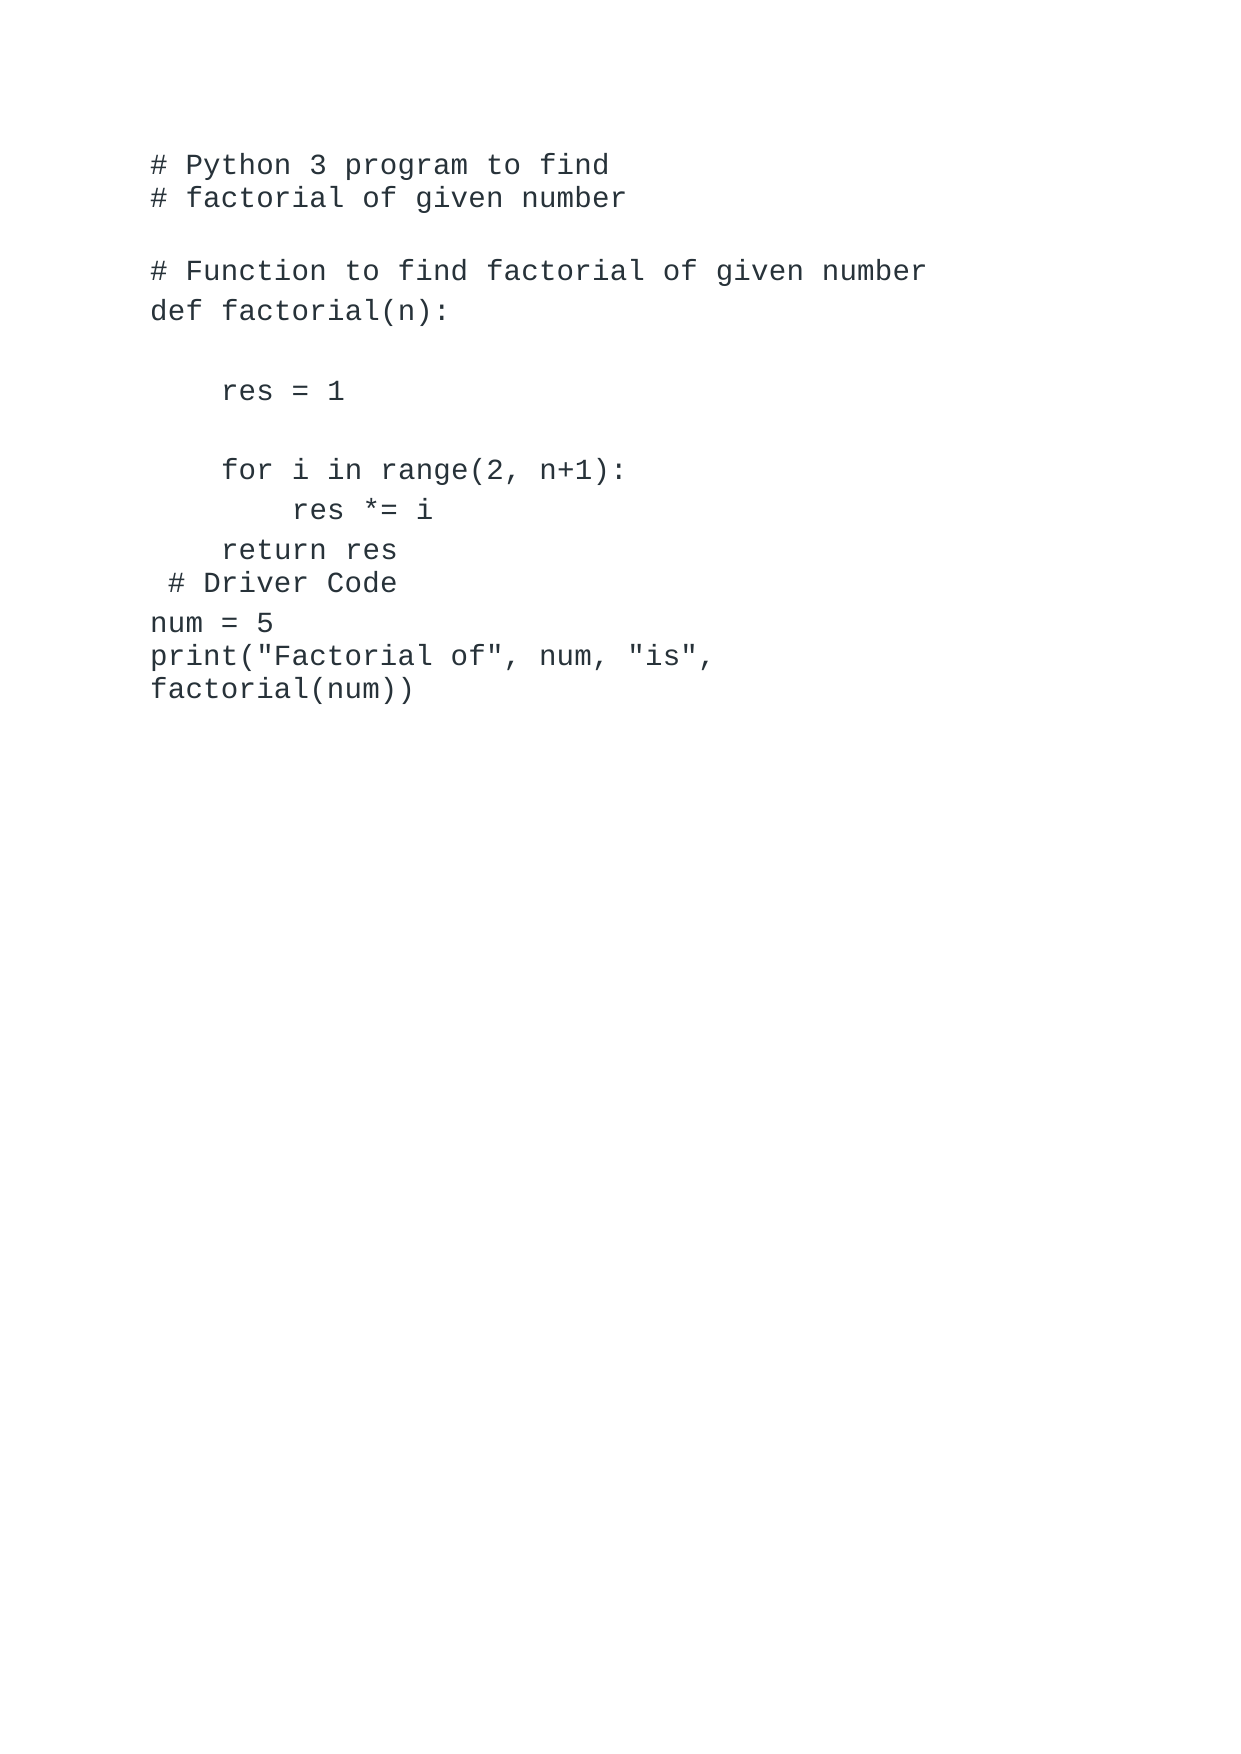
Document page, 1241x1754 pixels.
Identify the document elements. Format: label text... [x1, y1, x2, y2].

text # Driver Code [150, 568, 1090, 601]
text print("Factorial of", num, "is", [150, 641, 1090, 674]
text # Python 3 program to find [150, 150, 1090, 183]
text res = 1 [150, 369, 1090, 409]
text res *= i [150, 488, 1090, 528]
text def factorial(n): [150, 289, 1090, 329]
text factorial(num)) [150, 674, 1090, 707]
text num = 5 [150, 601, 1090, 641]
text for i in range(2, n+1): [150, 448, 1090, 488]
text # factorial of given number [150, 183, 1090, 216]
text # Function to find factorial of given number [150, 256, 1090, 289]
text return res [150, 528, 1090, 568]
